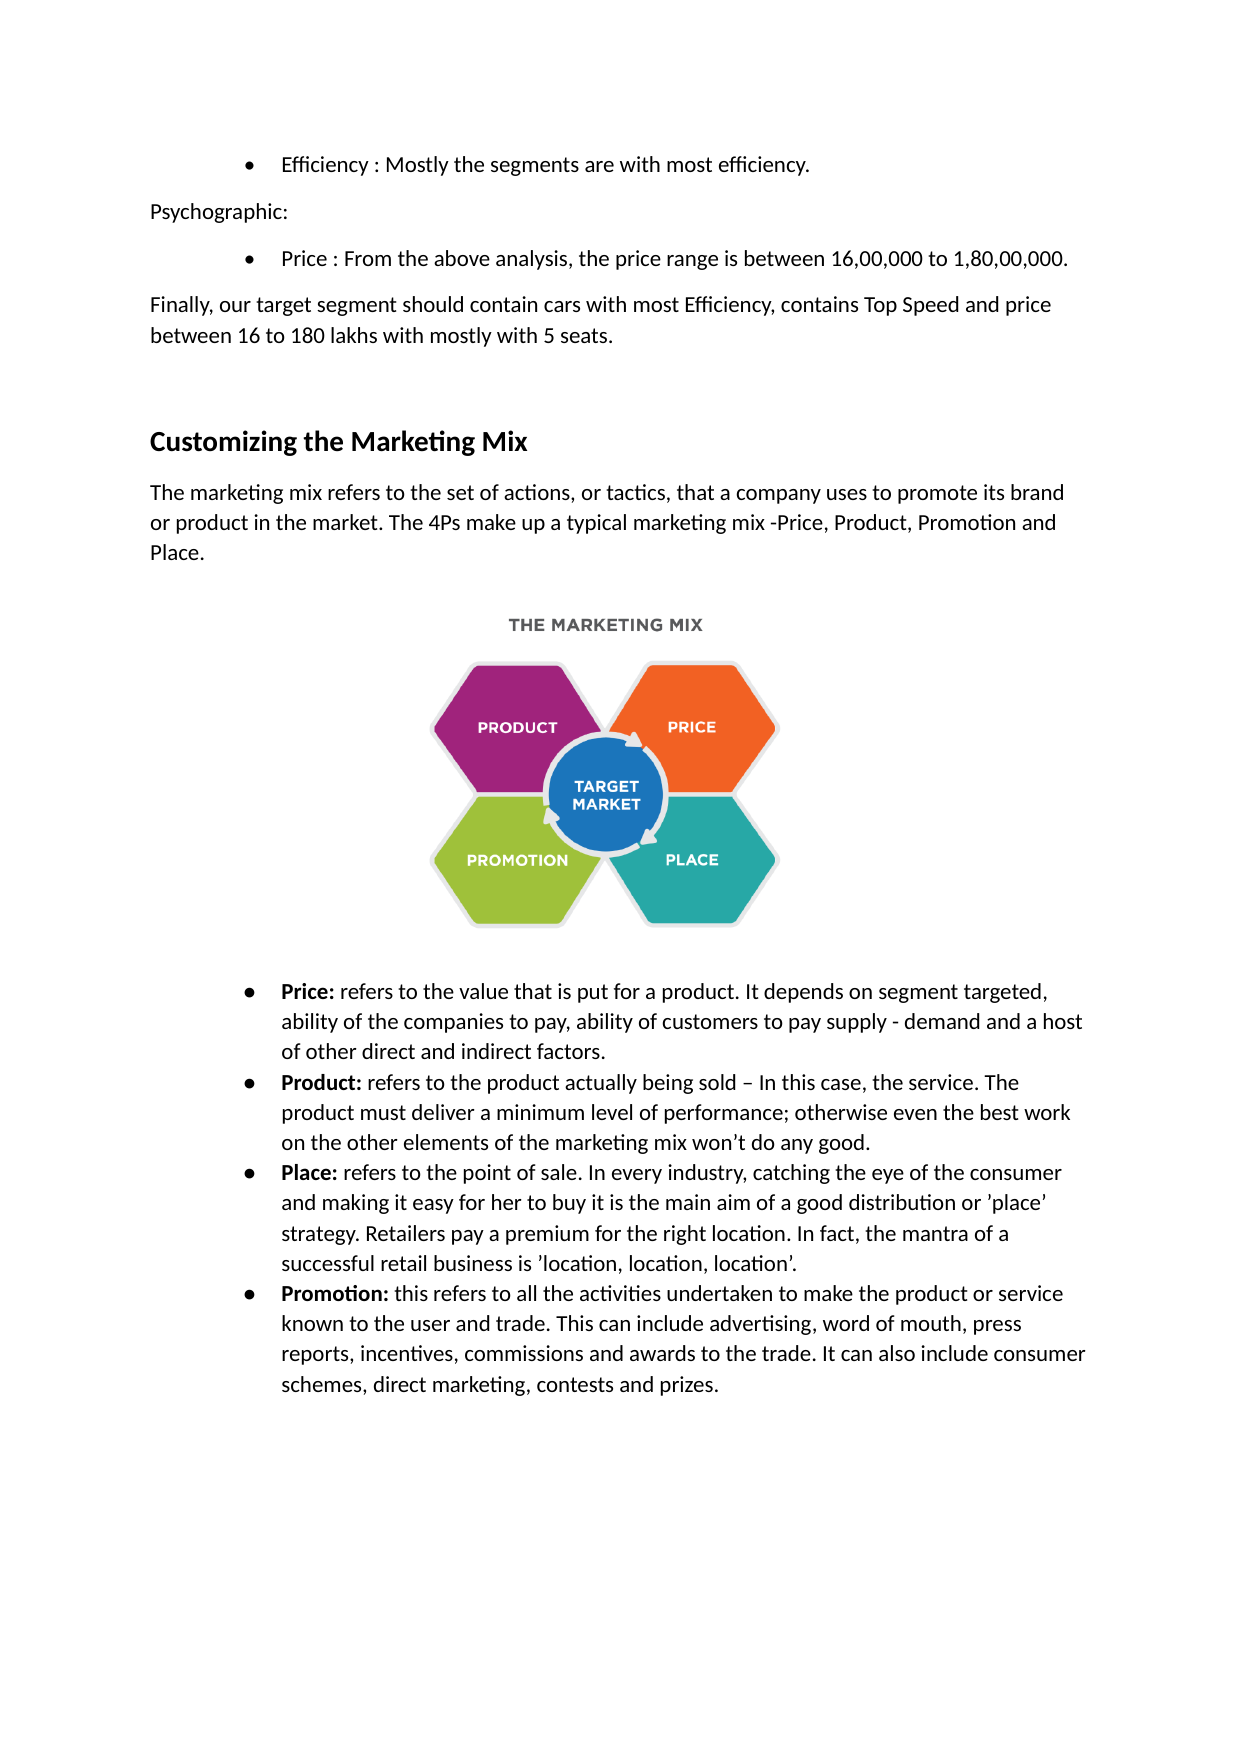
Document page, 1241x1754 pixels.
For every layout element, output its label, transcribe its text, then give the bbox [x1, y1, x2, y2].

picture [408, 597, 833, 948]
list Efficiency : Mostly the segments are with most efficiency. [244, 150, 1090, 178]
list Product: refers to the product actually being sold – In this case, the service. The product must deliver a minimum level of performance; otherwise even the best work on the other elements of the marketing mix won’t do any good. [244, 1068, 1090, 1156]
text Psychographic: [150, 197, 1090, 225]
text The marketing mix refers to the set of actions, or tactics, that a company uses to promote its brand or product in the market. The 4Ps make up a typical marketing mix -Price, Product, Promotion and Place. [150, 478, 1090, 566]
list Price : From the above analysis, the price range is between 16,00,000 to 1,80,00,000. [244, 244, 1090, 272]
list Promotion: this refers to all the activities undertaken to make the product or service known to the user and trade. This can include advertising, word of mouth, press reports, incentives, commissions and awards to the trade. It can also include consumer schemes, direct marketing, contests and prizes. [244, 1279, 1090, 1398]
list Place: refers to the point of sale. In every industry, catching the eye of the consumer and making it easy for her to buy it is the main aim of a good distribution or ’place’ strategy. Retailers pay a premium for the right location. In fact, the mantra of a successful retail business is ’location, location, location’. [244, 1158, 1090, 1277]
text Finally, our target segment should contain cars with most Efficiency, contains Top Speed and price between 16 to 180 lakhs with mostly with 5 seats. [150, 291, 1090, 349]
text Customizing the Marketing Mix [150, 423, 1090, 458]
list Price: refers to the value that is put for a product. It depends on segment targeted, ability of the companies to pay, ability of customers to pay supply - demand and a host of other direct and indirect factors. [244, 977, 1090, 1065]
